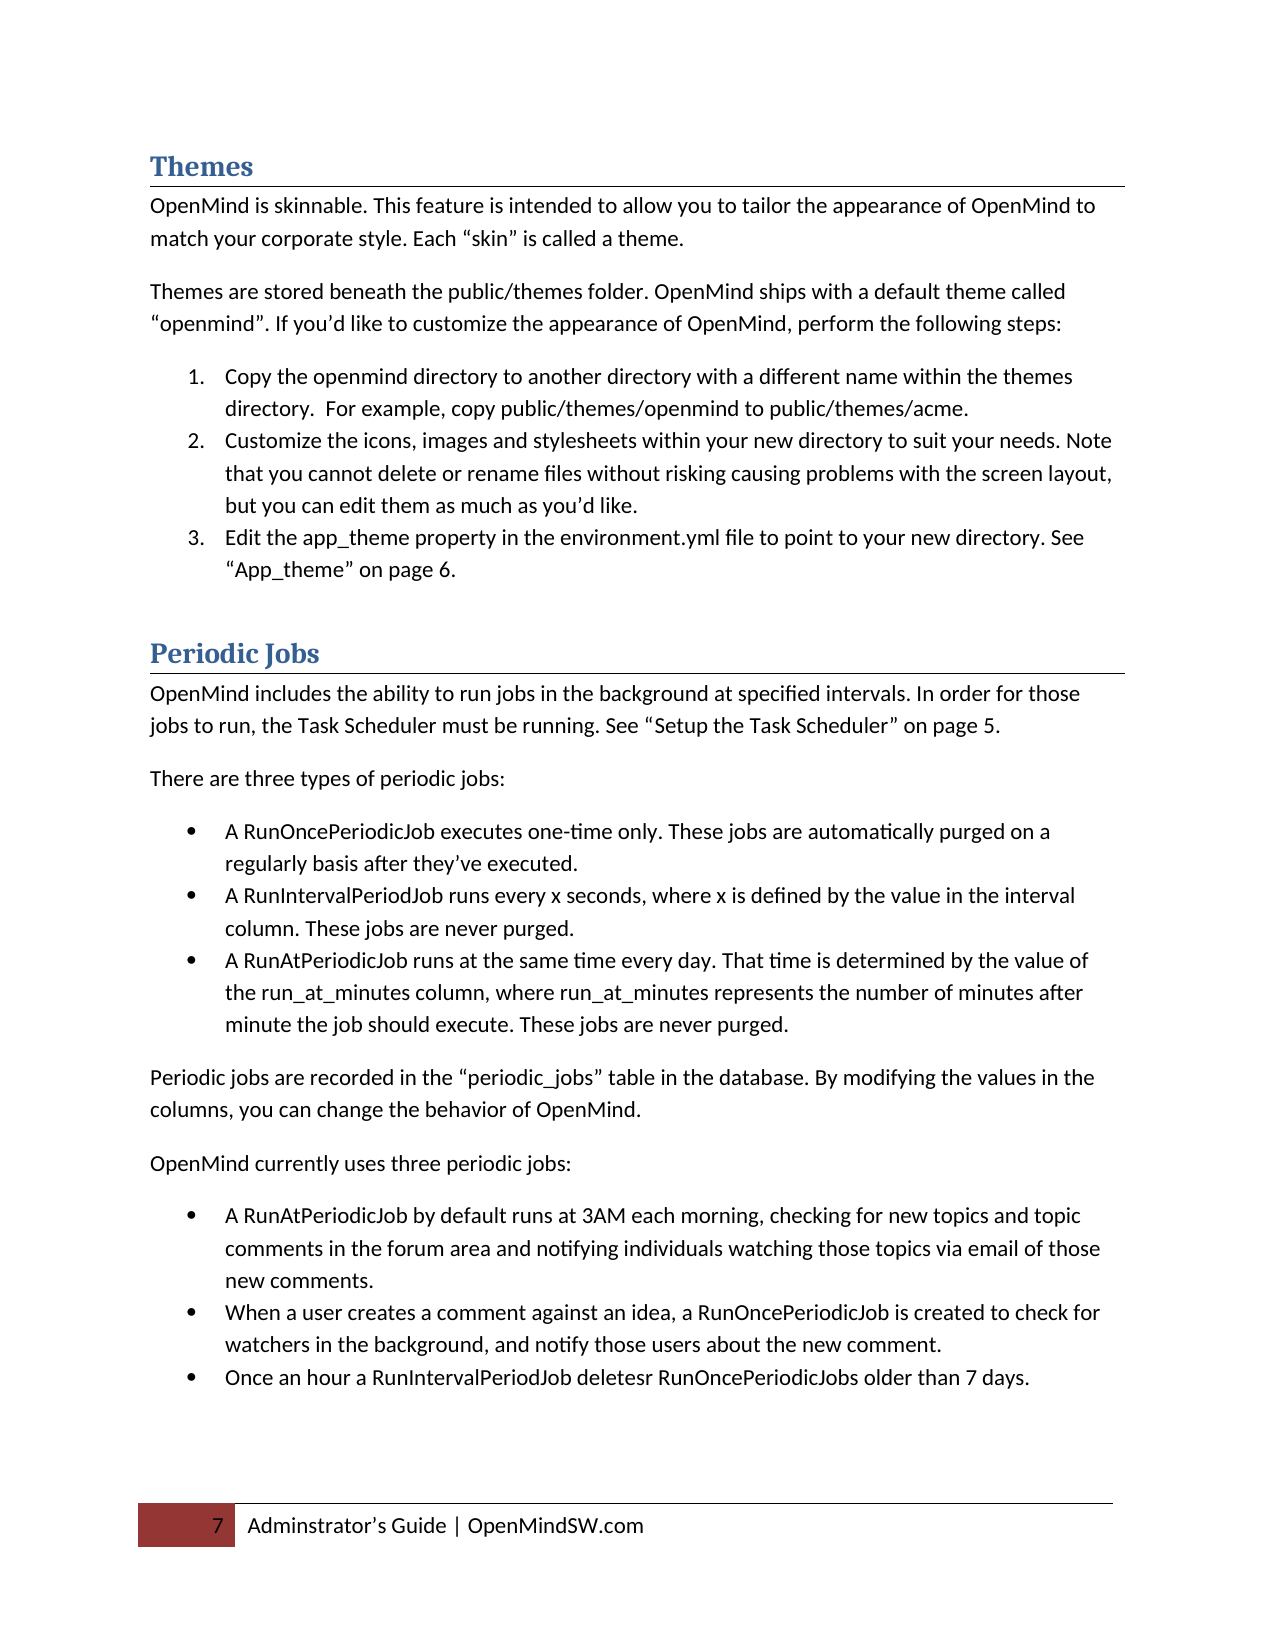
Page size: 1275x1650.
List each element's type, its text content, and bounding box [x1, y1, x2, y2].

text There are three types of periodic jobs: [150, 764, 1125, 792]
text OpenMind is skinnable. This feature is intended to allow you to tailor the appearance of OpenMind to match your corporate style. Each “skin” is called a theme. [150, 192, 1125, 252]
text Themes are stored beneath the public/themes folder. OpenMind ships with a default theme called “openmind”. If you’d like to customize the appearance of OpenMind, perform the following steps: [150, 277, 1125, 337]
text Periodic jobs are recorded in the “periodic_jobs” table in the database. By modifying the values in the columns, you can change the behavior of OpenMind. [150, 1063, 1125, 1124]
text OpenMind currently uses three periodic jobs: [150, 1149, 1125, 1177]
list Customize the icons, images and stylesheets within your new directory to suit your needs. Note that you cannot delete or rename files without risking causing problems with the screen layout, but you can edit them as much as you’d like. [187, 426, 1125, 519]
list Once an hour a RunIntervalPeriodJob deletesr RunOncePeriodicJobs older than 7 days. [187, 1363, 1125, 1391]
subtitle Themes [150, 150, 1125, 186]
list A RunOncePeriodicJob executes one-time only. These jobs are automatically purged on a regularly basis after they’ve executed. [187, 817, 1125, 877]
list Edit the app_theme property in the environment.yml file to point to your new directory. See “App_theme” on page 6. [187, 523, 1125, 583]
list Copy the openmind directory to another directory with a different name within the themes directory. For example, copy public/themes/openmind to public/themes/acme. [187, 362, 1125, 422]
subtitle Periodic Jobs [150, 637, 1125, 673]
list A RunAtPeriodicJob runs at the same time every day. That time is determined by the value of the run_at_minutes column, where run_at_minutes represents the number of minutes after minute the job should execute. These jobs are never purged. [187, 946, 1125, 1038]
list A RunIntervalPeriodJob runs every x seconds, where x is defined by the value in the interval column. These jobs are never purged. [187, 882, 1125, 942]
